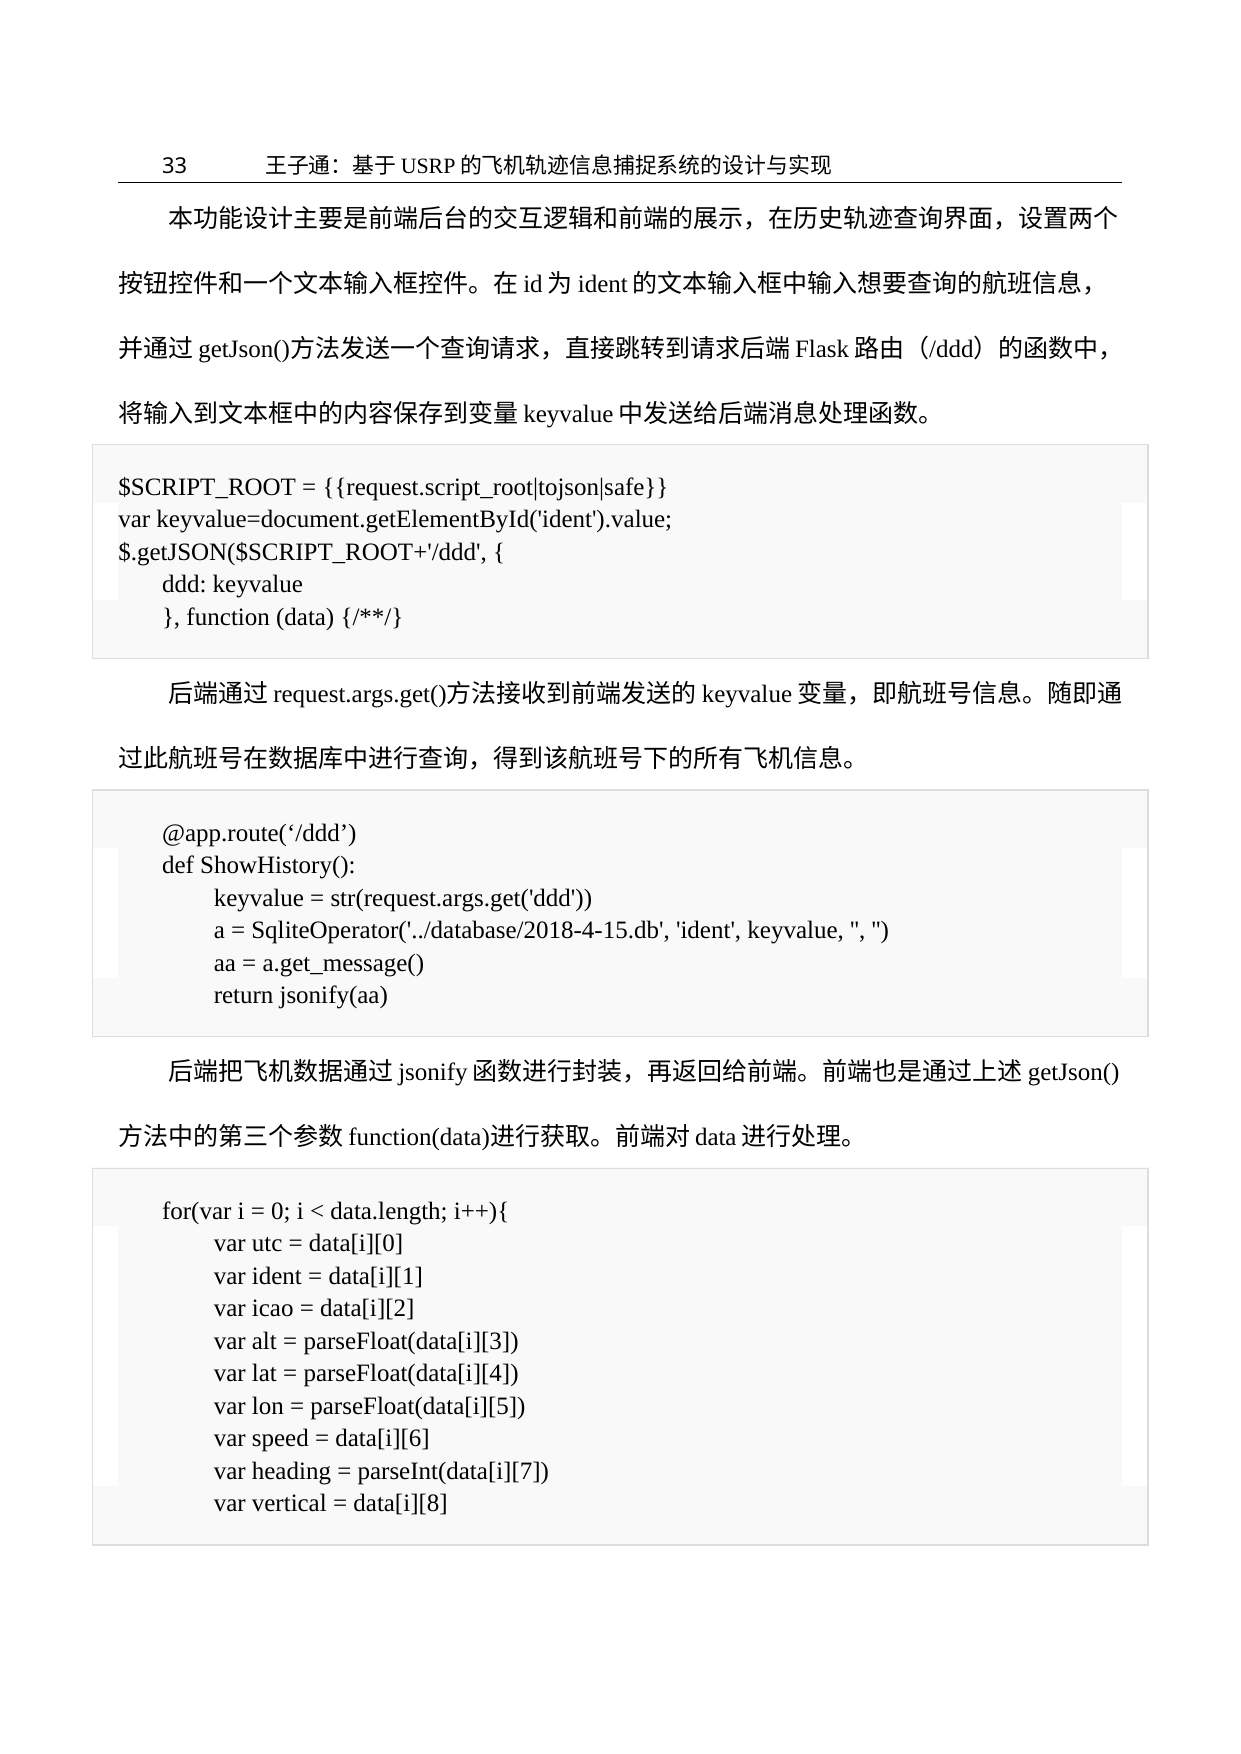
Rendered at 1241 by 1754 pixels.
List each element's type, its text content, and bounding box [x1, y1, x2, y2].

text var alt = parseFloat(data[i][3]) [118, 1324, 1122, 1356]
text var utc = data[i][0] [118, 1226, 1122, 1259]
text var ident = data[i][1] [118, 1259, 1122, 1291]
text @app.route(‘/ddd’) [93, 791, 1147, 848]
text for(var i = 0; i < data.length; i++){ [93, 1169, 1147, 1226]
text var lat = parseFloat(data[i][4]) [118, 1356, 1122, 1389]
text 本功能设计主要是前端后台的交互逻辑和前端的展示，在历史轨迹查询界面，设置两个按钮控件和一个文本输入框控件。在id为ident的文本输入框中输入想要查询的航班信息，并通过getJson()方法发送一个查询请求，直接跳转到请求后端Flask路由（/ddd）的函数中，将输入到文本框中的内容保存到变量keyvalue中发送给后端消息处理函数。 [118, 184, 1122, 444]
text keyvalue = str(request.args.get('ddd')) [118, 881, 1122, 913]
text $.getJSON($SCRIPT_ROOT+'/ddd', { [118, 535, 1122, 568]
text var vertical = data[i][8] [93, 1460, 1147, 1544]
text 后端把飞机数据通过jsonify函数进行封装，再返回给前端。前端也是通过上述getJson()方法中的第三个参数function(data)进行获取。前端对data进行处理。 [118, 1037, 1122, 1167]
text return jsonify(aa) [93, 952, 1147, 1036]
text var keyvalue=document.getElementById('ident').value; [118, 503, 1122, 535]
text var icao = data[i][2] [118, 1291, 1122, 1324]
text var lon = parseFloat(data[i][5]) [118, 1389, 1122, 1421]
text var speed = data[i][6] [118, 1421, 1122, 1454]
text $SCRIPT_ROOT = {{request.script_root|tojson|safe}} [93, 445, 1147, 503]
text }, function (data) {/**/} [93, 574, 1147, 658]
text a = SqliteOperator('../database/2018-4-15.db', 'ident', keyvalue, '', '') [118, 913, 1122, 946]
text def ShowHistory(): [118, 848, 1122, 881]
text 后端通过request.args.get()方法接收到前端发送的keyvalue变量，即航班号信息。随即通过此航班号在数据库中进行查询，得到该航班号下的所有飞机信息。 [118, 659, 1122, 789]
